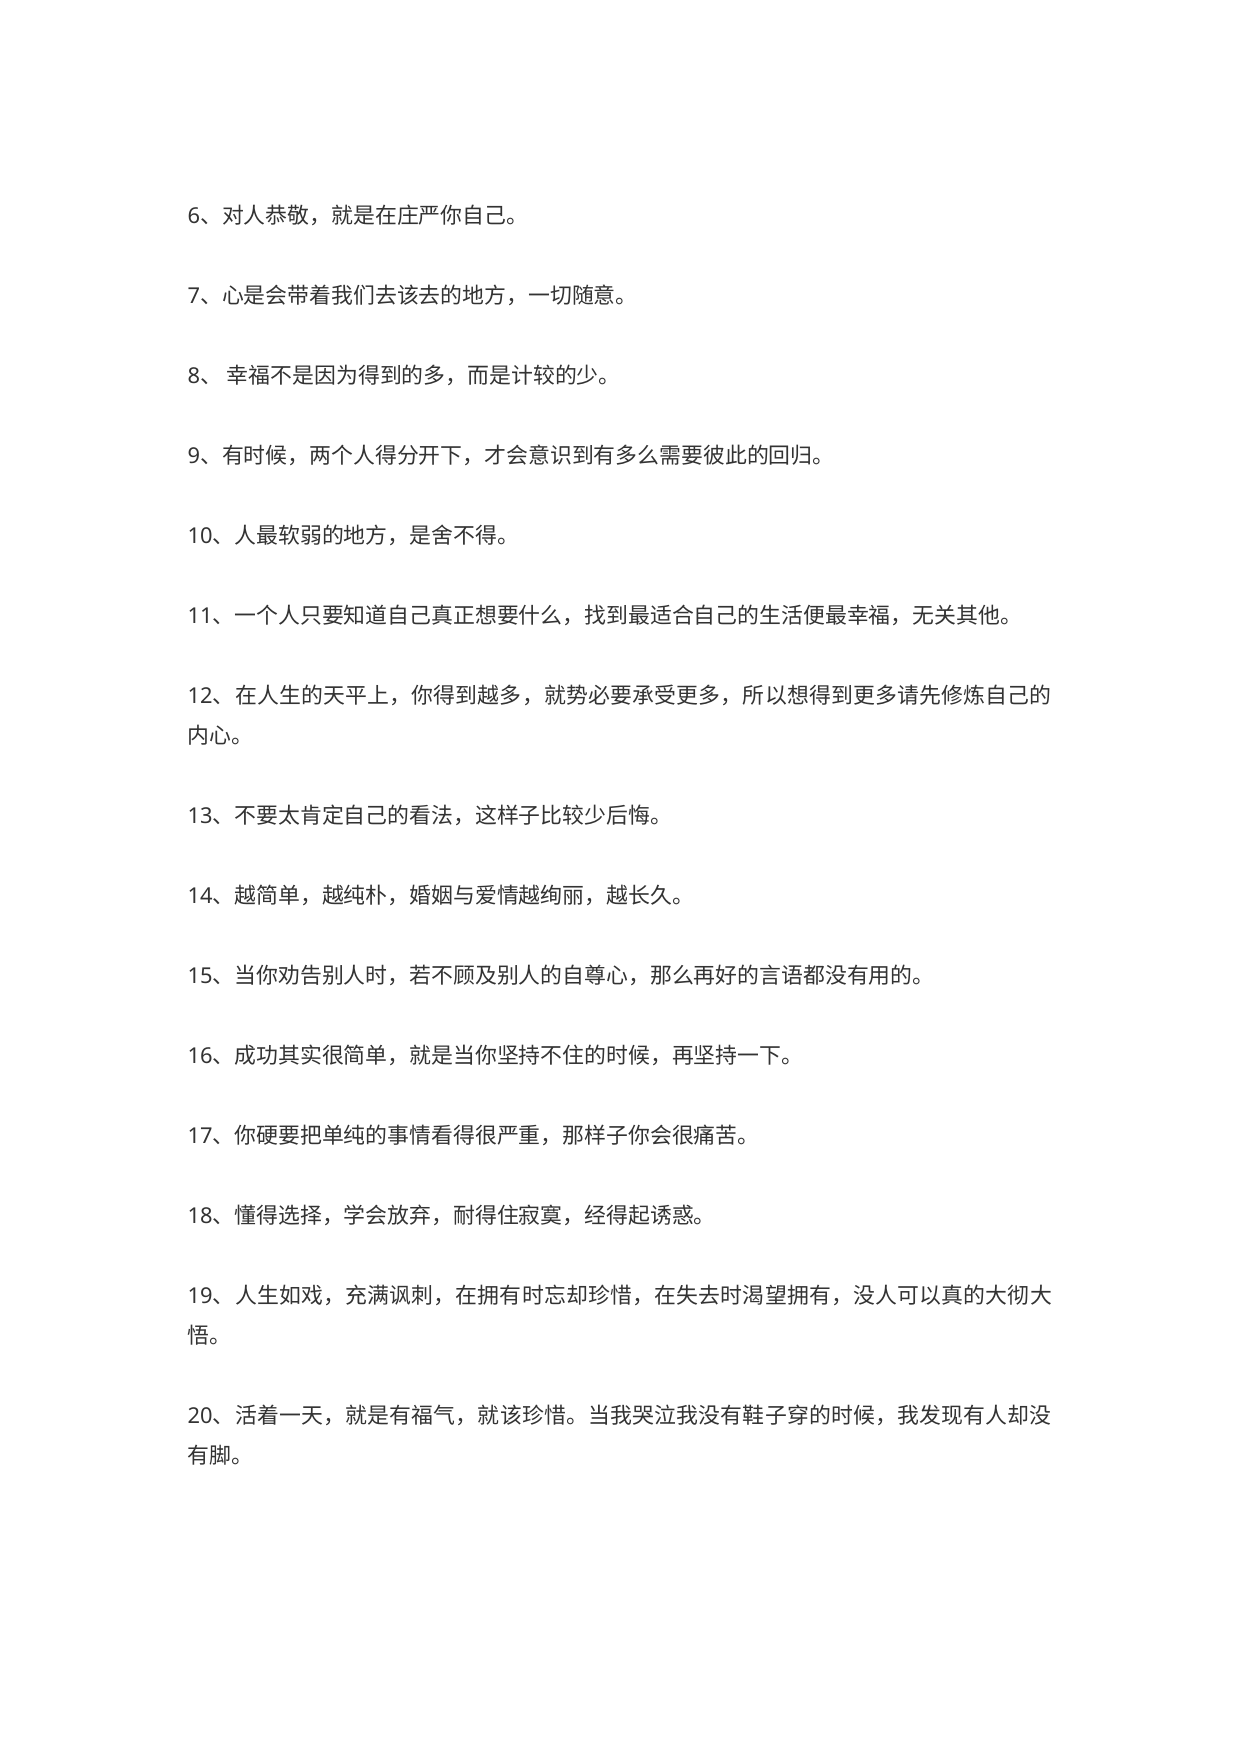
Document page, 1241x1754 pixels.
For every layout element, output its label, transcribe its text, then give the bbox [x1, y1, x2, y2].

text 6、对人恭敬，就是在庄严你自己。 [187, 150, 1053, 230]
text 8、 幸福不是因为得到的多，而是计较的少。 [187, 310, 1053, 390]
text 17、你硬要把单纯的事情看得很严重，那样子你会很痛苦。 [187, 1070, 1053, 1150]
text 19、人生如戏，充满讽刺，在拥有时忘却珍惜，在失去时渴望拥有，没人可以真的大彻大悟。 [187, 1230, 1053, 1350]
text 10、人最软弱的地方，是舍不得。 [187, 470, 1053, 550]
text 15、当你劝告别人时，若不顾及别人的自尊心，那么再好的言语都没有用的。 [187, 910, 1053, 990]
text 18、懂得选择，学会放弃，耐得住寂寞，经得起诱惑。 [187, 1150, 1053, 1230]
text 16、成功其实很简单，就是当你坚持不住的时候，再坚持一下。 [187, 990, 1053, 1070]
text 9、有时候，两个人得分开下，才会意识到有多么需要彼此的回归。 [187, 390, 1053, 470]
text 12、在人生的天平上，你得到越多，就势必要承受更多，所以想得到更多请先修炼自己的内心。 [187, 630, 1053, 750]
text 20、活着一天，就是有福气，就该珍惜。当我哭泣我没有鞋子穿的时候，我发现有人却没有脚。 [187, 1350, 1053, 1470]
text 13、不要太肯定自己的看法，这样子比较少后悔。 [187, 750, 1053, 830]
text 7、心是会带着我们去该去的地方，一切随意。 [187, 230, 1053, 310]
text 11、一个人只要知道自己真正想要什么，找到最适合自己的生活便最幸福，无关其他。 [187, 550, 1053, 630]
text 14、越简单，越纯朴，婚姻与爱情越绚丽，越长久。 [187, 830, 1053, 910]
